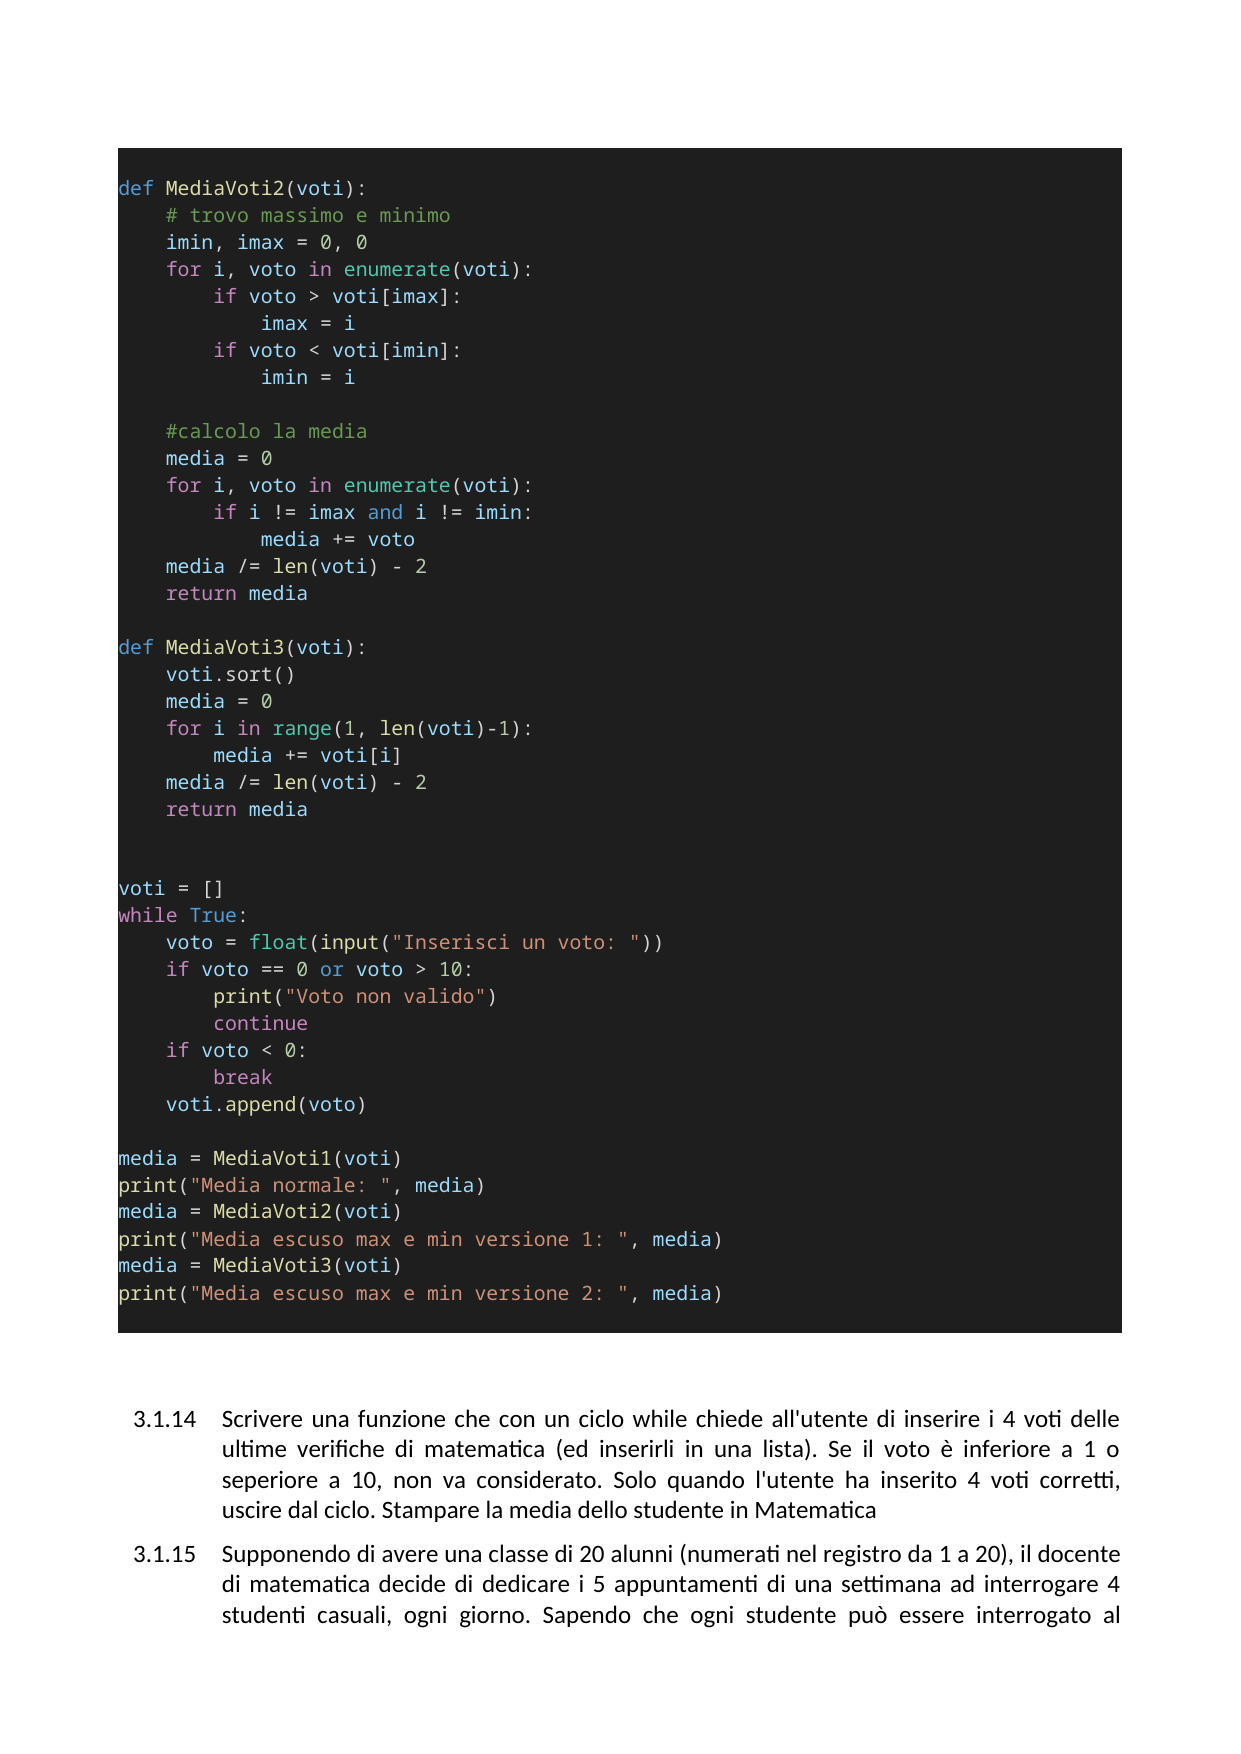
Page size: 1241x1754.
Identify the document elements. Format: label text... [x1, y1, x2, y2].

text imin, imax = 0, 0 [118, 228, 1122, 256]
text if voto > voti[imax]: [118, 282, 1122, 309]
text media += voto [118, 525, 1122, 552]
text imin = i [118, 363, 1122, 390]
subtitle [133, 1538, 1122, 1629]
text def MediaVoti3(voti): [118, 633, 1122, 660]
text # trovo massimo e minimo [118, 202, 1122, 228]
text media += voti[i] [118, 741, 1122, 768]
text if voto < voti[imin]: [118, 336, 1122, 363]
text if i != imax and i != imin: [118, 498, 1122, 525]
text print("Media escuso max e min versione 2: ", media) [118, 1279, 1122, 1306]
text for i, voto in enumerate(voti): [118, 256, 1122, 282]
text def MediaVoti2(voti): [118, 174, 1122, 202]
text media = MediaVoti1(voti) [118, 1144, 1122, 1171]
text voto = float(input("Inserisci un voto: ")) [118, 928, 1122, 955]
subtitle Scrivere una funzione che con un ciclo while chiede all'utente di inserire i 4 voti delle ultime verifiche di matematica (ed inserirli in una lista). Se il voto è inferiore a 1 o seperiore a 10, non va considerato. Solo quando l'utente ha inserito 4 voti corretti, uscire dal ciclo. Stampare la media dello studente in Matematica [133, 1403, 1122, 1525]
text break [118, 1063, 1122, 1090]
text return media [118, 795, 1122, 822]
text print("Media escuso max e min versione 1: ", media) [118, 1225, 1122, 1252]
text while True: [118, 901, 1122, 928]
text continue [118, 1009, 1122, 1036]
text media = MediaVoti2(voti) [118, 1198, 1122, 1225]
text #calcolo la media [118, 417, 1122, 444]
text voti.append(voto) [118, 1090, 1122, 1117]
text for i in range(1, len(voti)-1): [118, 714, 1122, 741]
text return media [118, 579, 1122, 606]
text media = 0 [118, 444, 1122, 471]
text voti = [] [118, 874, 1122, 901]
text for i, voto in enumerate(voti): [118, 471, 1122, 498]
text print("Voto non valido") [118, 982, 1122, 1009]
text print("Media normale: ", media) [118, 1171, 1122, 1198]
text if voto < 0: [118, 1036, 1122, 1063]
text voti.sort() [118, 660, 1122, 687]
text media = 0 [118, 687, 1122, 714]
text imax = i [118, 309, 1122, 336]
text media /= len(voti) - 2 [118, 552, 1122, 579]
text media /= len(voti) - 2 [118, 768, 1122, 795]
text if voto == 0 or voto > 10: [118, 955, 1122, 982]
text media = MediaVoti3(voti) [118, 1252, 1122, 1279]
